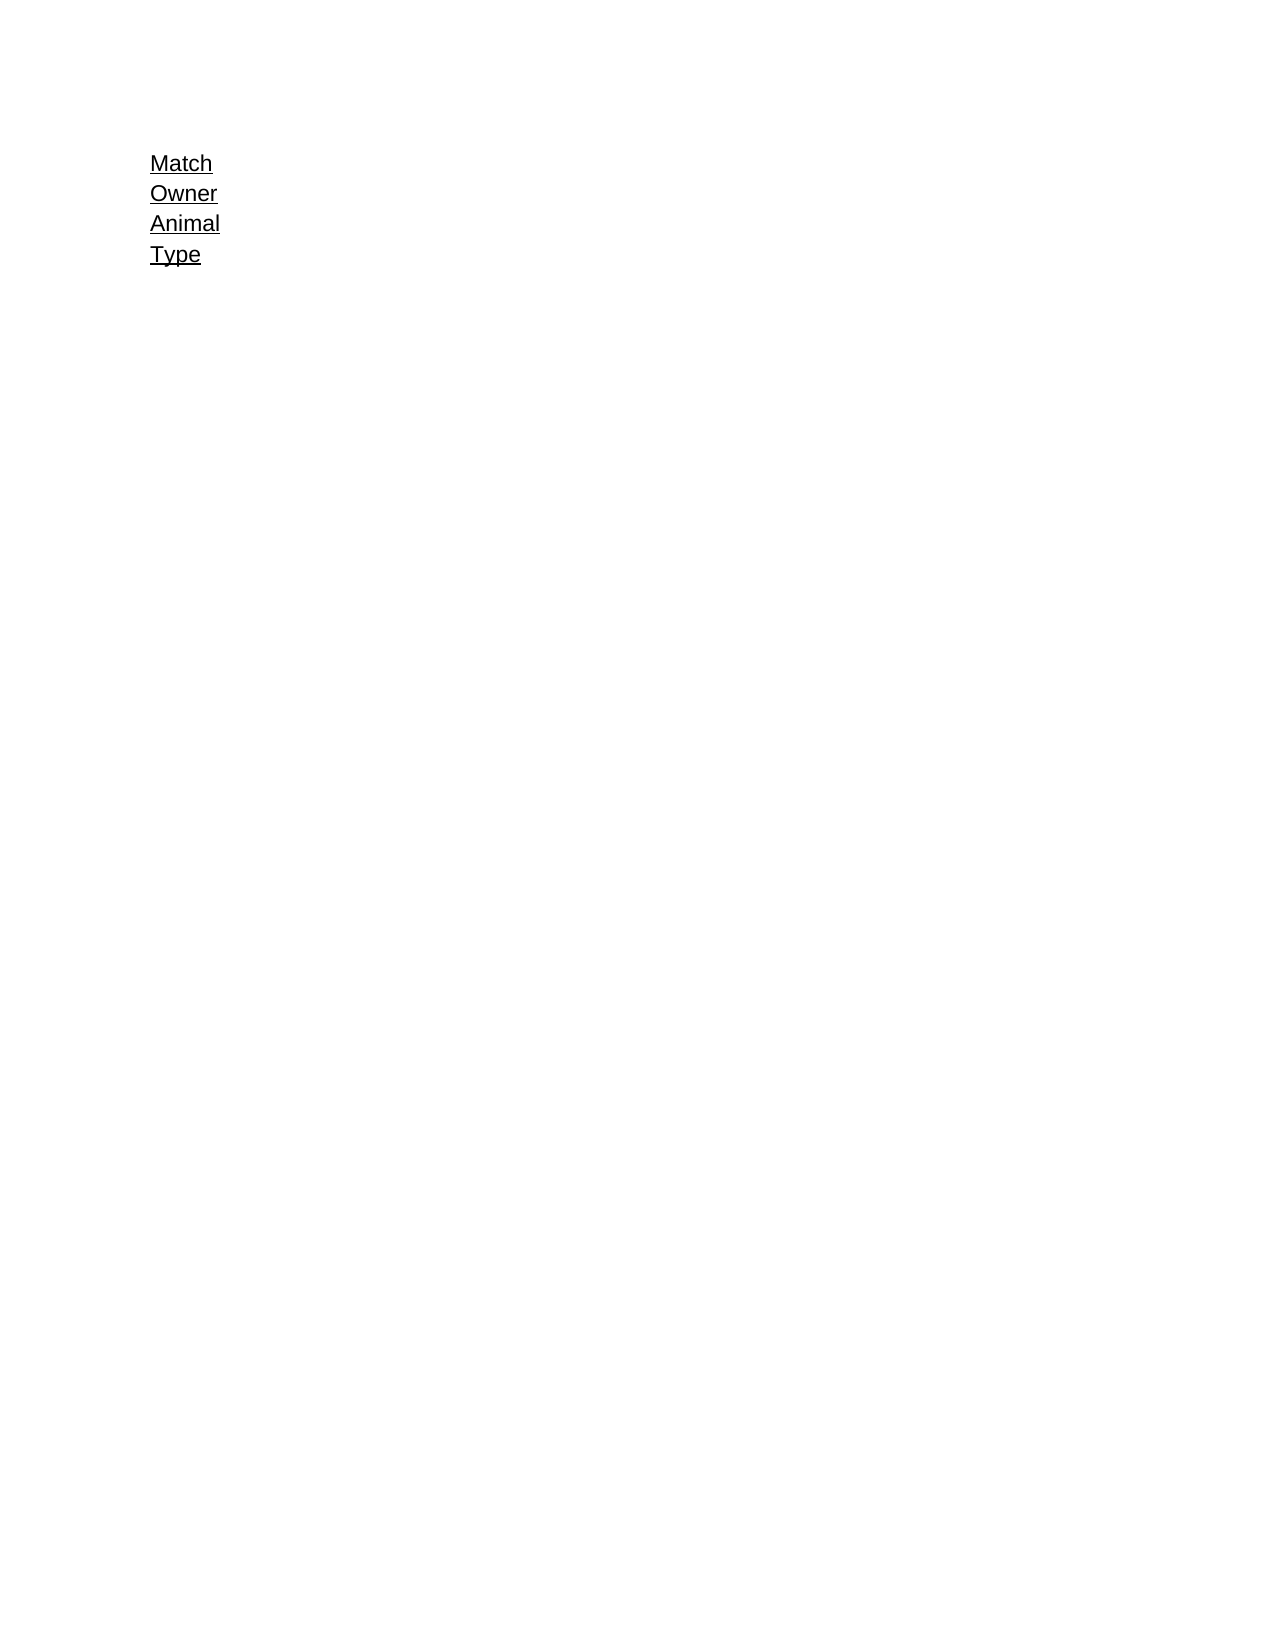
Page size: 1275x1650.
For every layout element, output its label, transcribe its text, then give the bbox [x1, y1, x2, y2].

text Owner [150, 180, 1125, 207]
text Match [150, 150, 1125, 176]
text Type [150, 241, 1125, 267]
text Animal [150, 210, 1125, 237]
